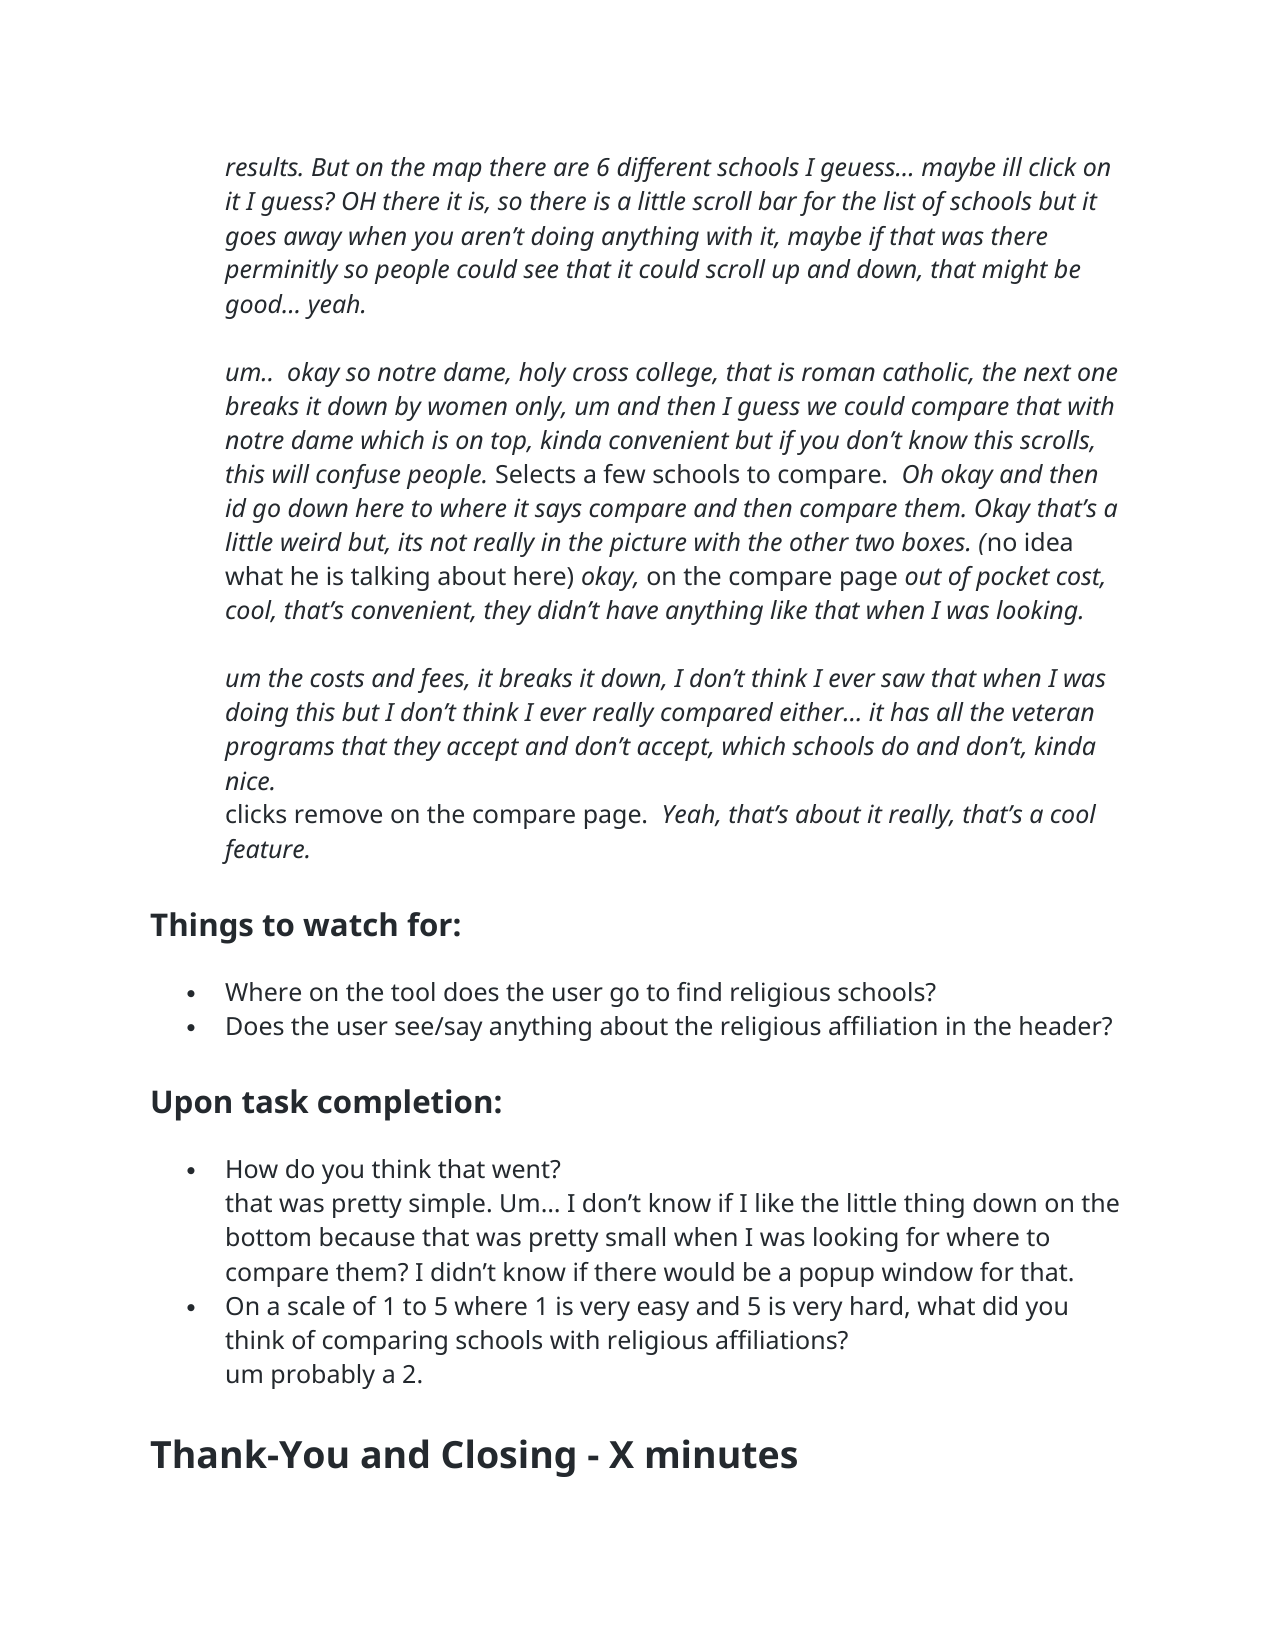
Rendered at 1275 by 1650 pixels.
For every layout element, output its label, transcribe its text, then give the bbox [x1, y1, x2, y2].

list On a scale of 1 to 5 where 1 is very easy and 5 is very hard, what did you think of comparing schools with religious affiliations? um probably a 2. [187, 1288, 1125, 1390]
list Where on the tool does the user go to find religious schools? [187, 974, 1125, 1009]
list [187, 150, 1125, 865]
list Does the user see/say anything about the religious affiliation in the header? [187, 1009, 1125, 1043]
text Upon task completion: [150, 1080, 1125, 1123]
text Thank-You and Closing - X minutes [150, 1428, 1125, 1479]
list How do you think that went? that was pretty simple. Um… I don’t know if I like the little thing down on the bottom because that was pretty small when I was looking for where to compare them? I didn’t know if there would be a popup window for that. [187, 1152, 1125, 1288]
text Things to watch for: [150, 903, 1125, 945]
